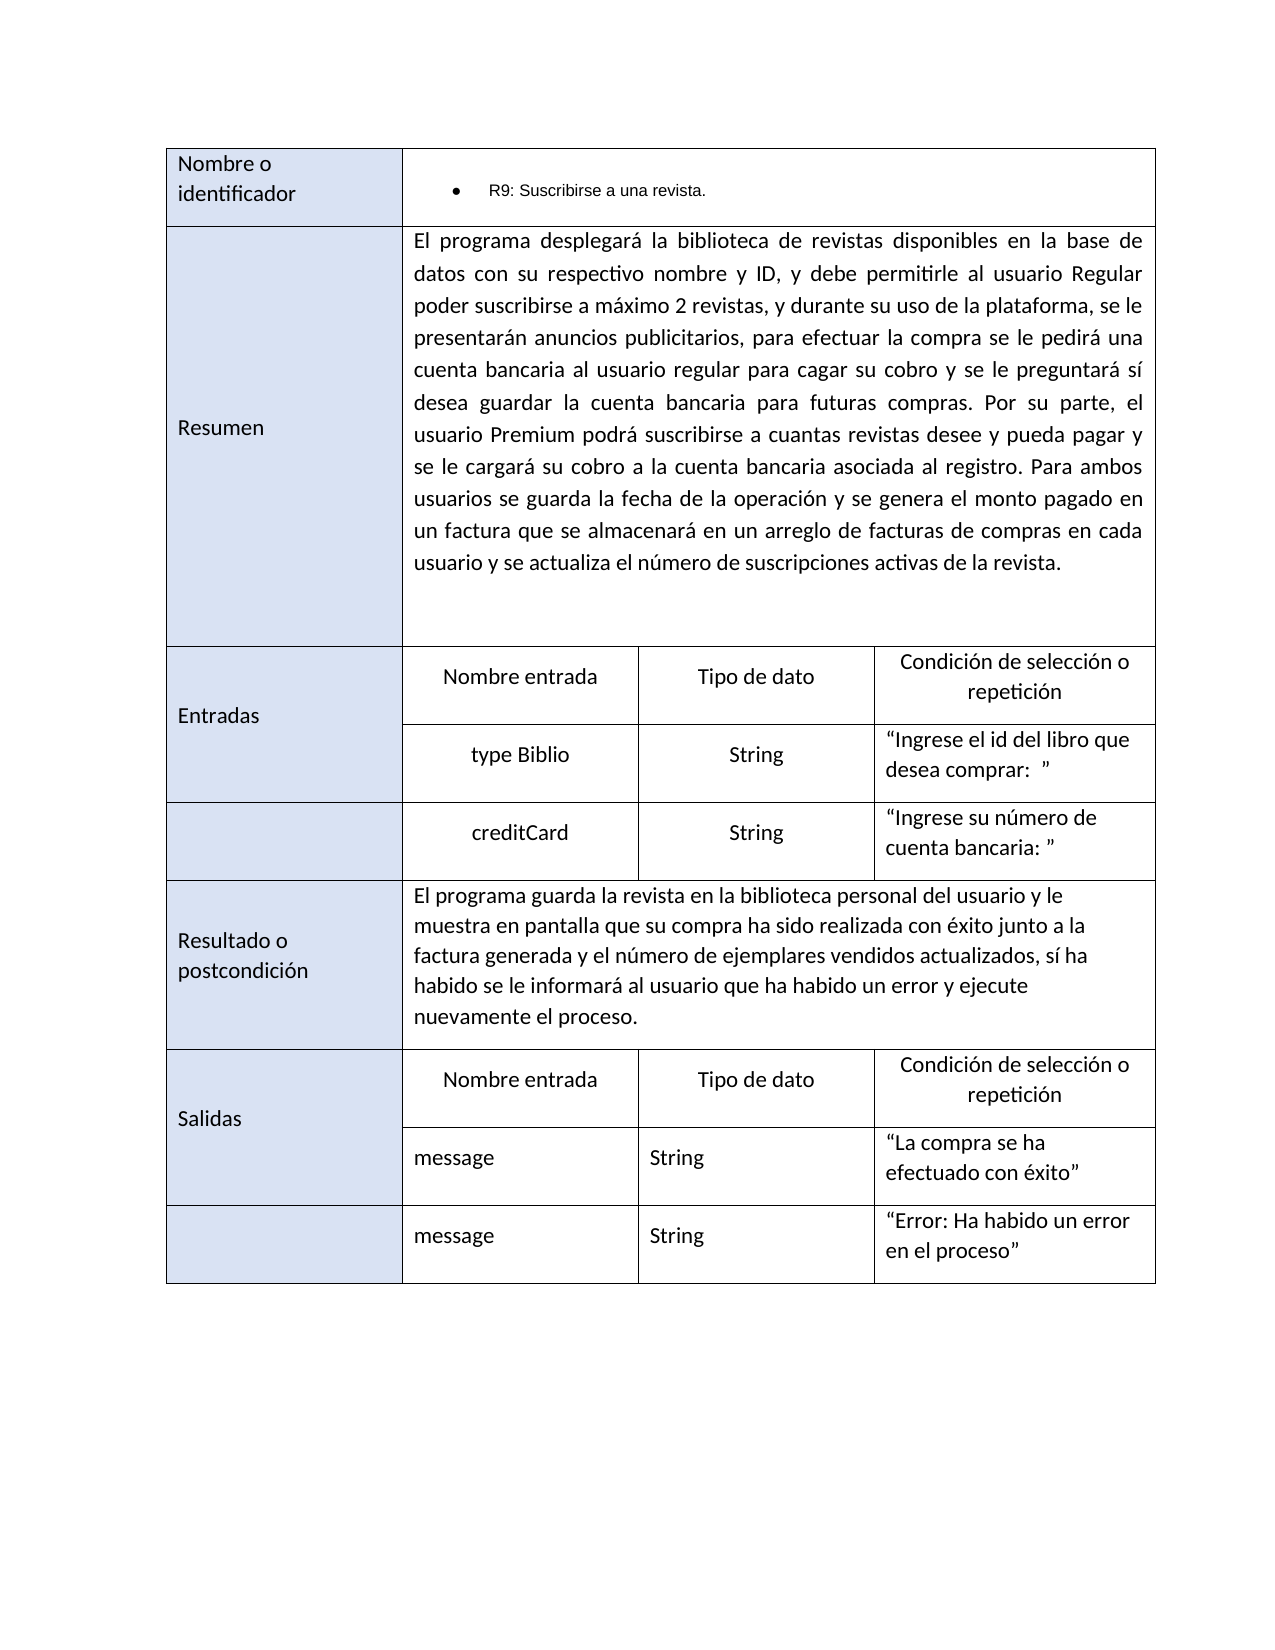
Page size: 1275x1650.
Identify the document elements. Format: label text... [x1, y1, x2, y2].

table_cell Resumen [167, 227, 402, 646]
table_header Nombre o identificador [167, 149, 402, 226]
table_cell Tipo de dato [639, 647, 874, 724]
table_cell El programa desplegará la biblioteca de revistas disponibles en la base de datos con su respectivo nombre y ID, y debe permitirle al usuario Regular poder suscribirse a máximo 2 revistas, y durante su uso de la plataforma, se le presentarán anuncios publicitarios, para efectuar la compra se le pedirá una cuenta bancaria al usuario regular para cagar su cobro y se le preguntará sí desea guardar la cuenta bancaria para futuras compras. Por su parte, el usuario Premium podrá suscribirse a cuantas revistas desee y pueda pagar y se le cargará su cobro a la cuenta bancaria asociada al registro. Para ambos usuarios se guarda la fecha de la operación y se genera el monto pagado en un factura que se almacenará en un arreglo de facturas de compras en cada usuario y se actualiza el número de suscripciones activas de la revista. [403, 227, 1155, 646]
table_cell “Ingrese el id del libro que desea comprar: ” [875, 725, 1155, 802]
table_cell Tipo de dato [639, 1050, 874, 1127]
table_cell “Ingrese su número de cuenta bancaria: ” [875, 803, 1155, 880]
table_cell “Error: Ha habido un error en el proceso” [875, 1206, 1155, 1283]
table_cell Salidas [167, 1050, 402, 1205]
table_cell type Biblio [403, 725, 638, 802]
table_cell Entradas [167, 647, 402, 802]
table_cell Condición de selección o repetición [875, 647, 1155, 724]
table_cell Nombre entrada [403, 1050, 638, 1127]
table_cell String [639, 803, 874, 880]
table_cell creditCard [403, 803, 638, 880]
table_cell message [403, 1128, 638, 1205]
table_cell Resultado o postcondición [167, 881, 402, 1049]
table_cell String [639, 725, 874, 802]
table_cell Nombre entrada [403, 647, 638, 724]
table_header R9: Suscribirse a una revista. [403, 149, 1155, 226]
table_cell message [403, 1206, 638, 1283]
table_cell [167, 1206, 402, 1283]
table_cell [167, 803, 402, 880]
table_cell El programa guarda la revista en la biblioteca personal del usuario y le muestra en pantalla que su compra ha sido realizada con éxito junto a la factura generada y el número de ejemplares vendidos actualizados, sí ha habido se le informará al usuario que ha habido un error y ejecute nuevamente el proceso. [403, 881, 1155, 1049]
table_cell String [639, 1206, 874, 1283]
table_cell String [639, 1128, 874, 1205]
table_cell “La compra se ha efectuado con éxito” [875, 1128, 1155, 1205]
table_cell Condición de selección o repetición [875, 1050, 1155, 1127]
